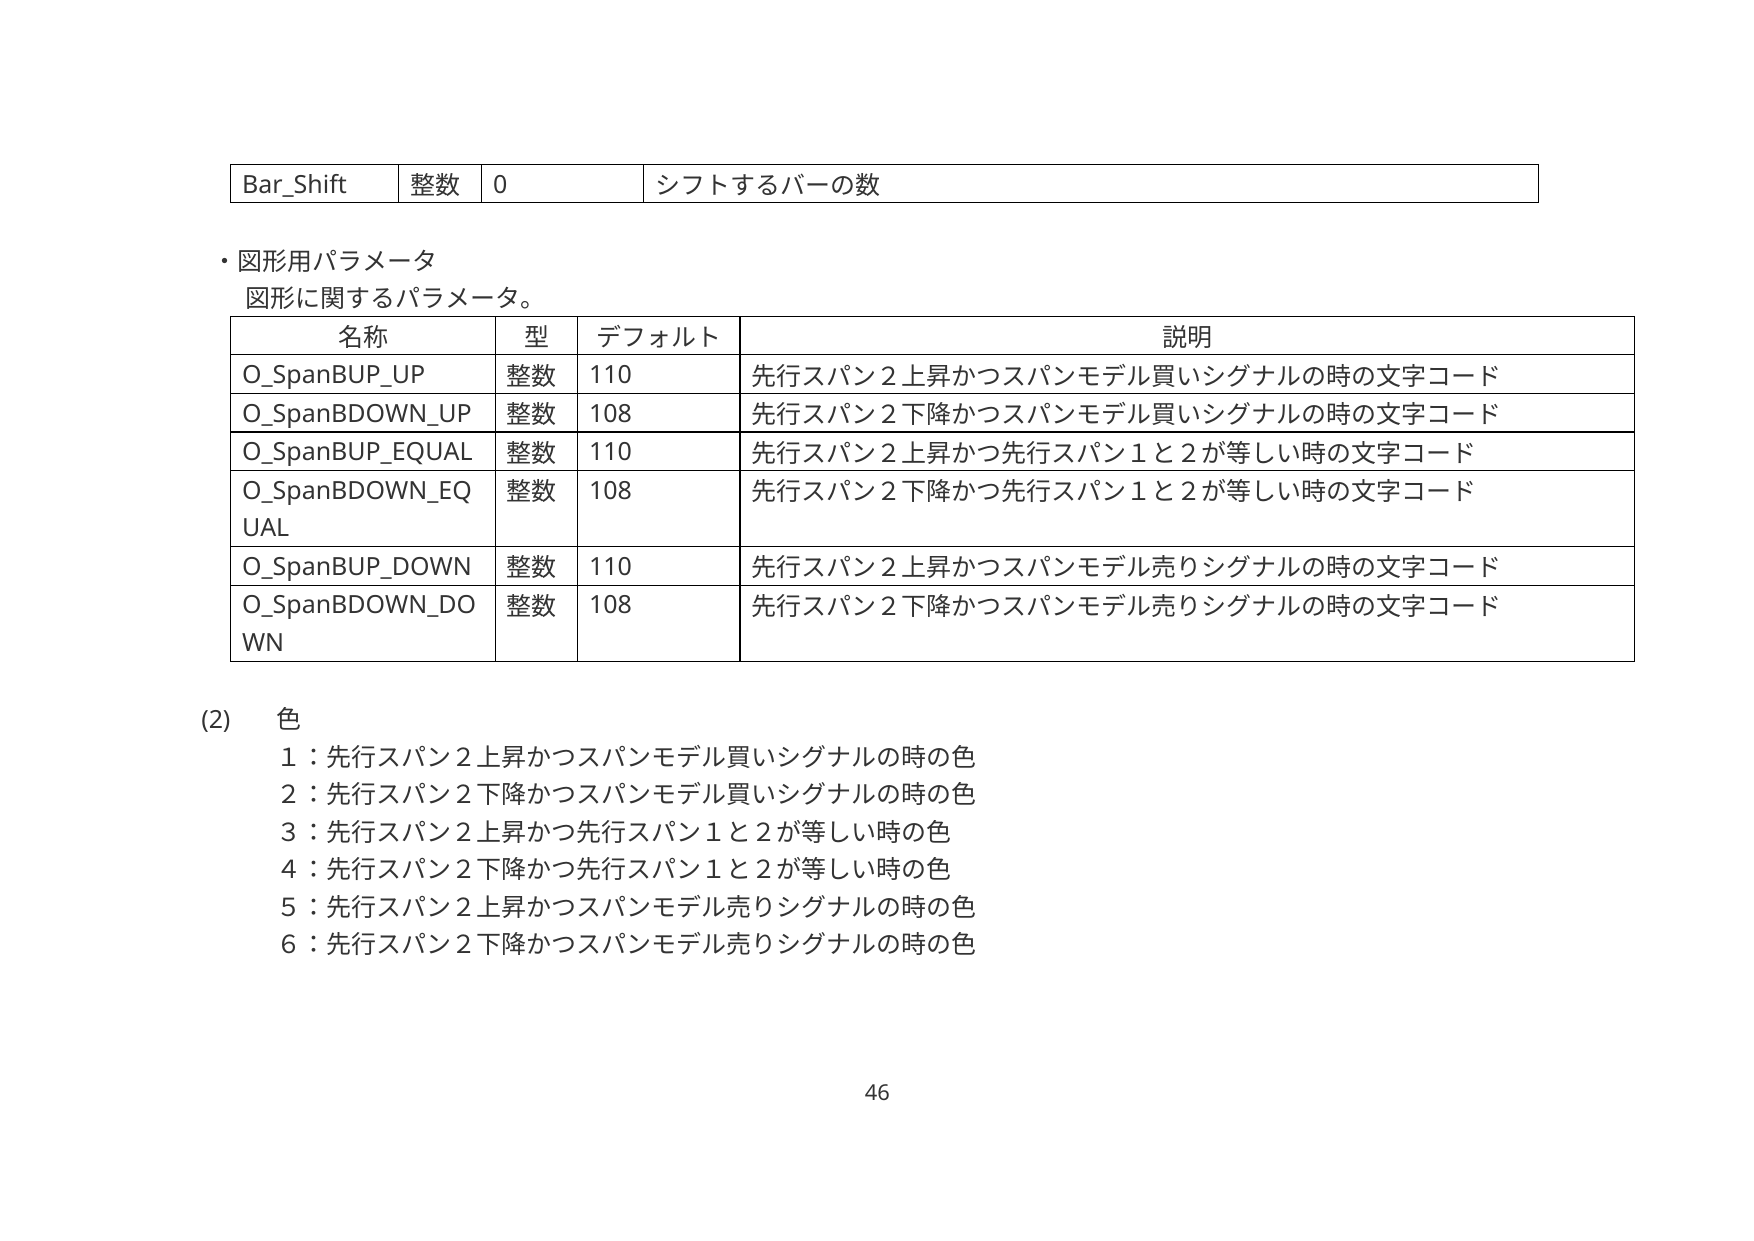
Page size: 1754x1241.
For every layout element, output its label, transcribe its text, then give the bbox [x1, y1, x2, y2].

table_cell O_SpanBDOWN_UP [231, 394, 495, 431]
table_cell 整数 [496, 394, 577, 431]
table_cell 先行スパン２上昇かつスパンモデル買いシグナルの時の文字コード [741, 355, 1634, 393]
table_cell 整数 [496, 433, 577, 470]
table_cell 整数 [496, 586, 577, 661]
table_cell 先行スパン２下降かつスパンモデル売りシグナルの時の文字コード [741, 586, 1634, 661]
table_cell O_SpanBUP_DOWN [231, 547, 495, 584]
table_header デフォルト [578, 317, 739, 354]
text ５：先行スパン２上昇かつスパンモデル売りシグナルの時の色 [276, 887, 1641, 924]
text ６：先行スパン２下降かつスパンモデル売りシグナルの時の色 [276, 924, 1641, 962]
table_cell 整数 [496, 471, 577, 546]
table_cell Bar_Shift [231, 165, 398, 202]
table_cell 先行スパン２下降かつスパンモデル買いシグナルの時の文字コード [741, 394, 1634, 431]
text １：先行スパン２上昇かつスパンモデル買いシグナルの時の色 [276, 737, 1641, 774]
table_cell 110 [578, 355, 739, 393]
table_cell O_SpanBDOWN_EQUAL [231, 471, 495, 546]
table_cell シフトするバーの数 [644, 165, 1538, 202]
text ２：先行スパン２下降かつスパンモデル買いシグナルの時の色 [276, 774, 1641, 812]
table_cell 110 [578, 433, 739, 470]
list 色 [201, 699, 1641, 737]
table_cell 先行スパン２下降かつ先行スパン１と２が等しい時の文字コード [741, 471, 1634, 546]
table_cell 0 [482, 165, 643, 202]
text ３：先行スパン２上昇かつ先行スパン１と２が等しい時の色 [276, 812, 1641, 849]
table_cell O_SpanBUP_EQUAL [231, 433, 495, 470]
list 図形に関するパラメータ。 [216, 278, 1641, 316]
table_cell 110 [578, 547, 739, 584]
text ・図形用パラメータ [112, 241, 1641, 278]
table_cell 先行スパン２上昇かつ先行スパン１と２が等しい時の文字コード [741, 433, 1634, 470]
table_cell 整数 [399, 165, 481, 202]
table_cell 108 [578, 471, 739, 546]
table_cell 108 [578, 586, 739, 661]
text ４：先行スパン２下降かつ先行スパン１と２が等しい時の色 [276, 849, 1641, 887]
table_cell 108 [578, 394, 739, 431]
table_header 説明 [741, 317, 1634, 354]
table_cell 整数 [496, 355, 577, 393]
table_cell 先行スパン２上昇かつスパンモデル売りシグナルの時の文字コード [741, 547, 1634, 584]
table_cell O_SpanBDOWN_DOWN [231, 586, 495, 661]
table_cell 整数 [496, 547, 577, 584]
table_header 名称 [231, 317, 495, 354]
table_header 型 [496, 317, 577, 354]
table_cell O_SpanBUP_UP [231, 355, 495, 393]
